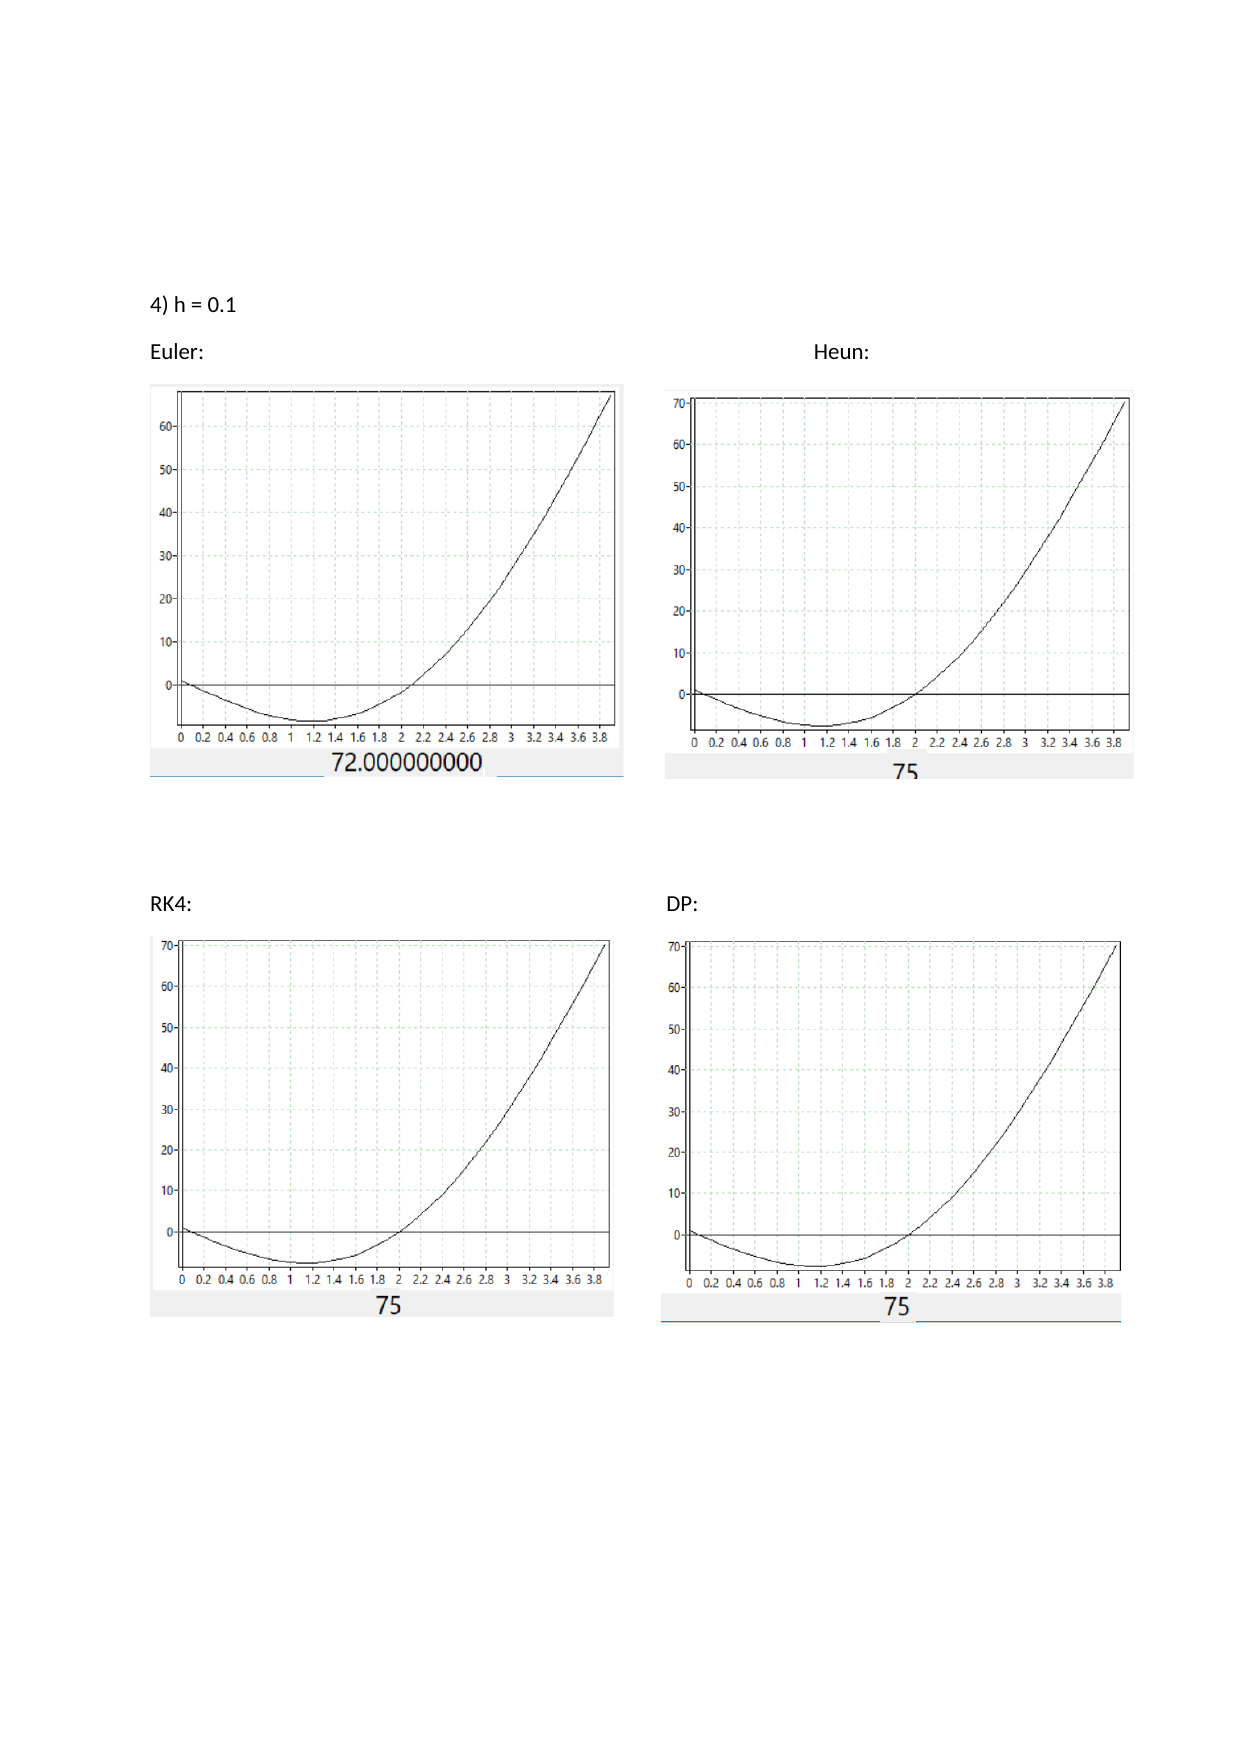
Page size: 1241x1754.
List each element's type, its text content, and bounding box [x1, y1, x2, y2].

picture [150, 384, 624, 777]
picture [661, 937, 1122, 1323]
text 4) h = 0.1 [150, 291, 1090, 319]
picture [150, 936, 614, 1317]
text Euler: Heun: [150, 337, 1090, 366]
picture [665, 390, 1134, 779]
text RK4: DP: [150, 889, 1090, 917]
